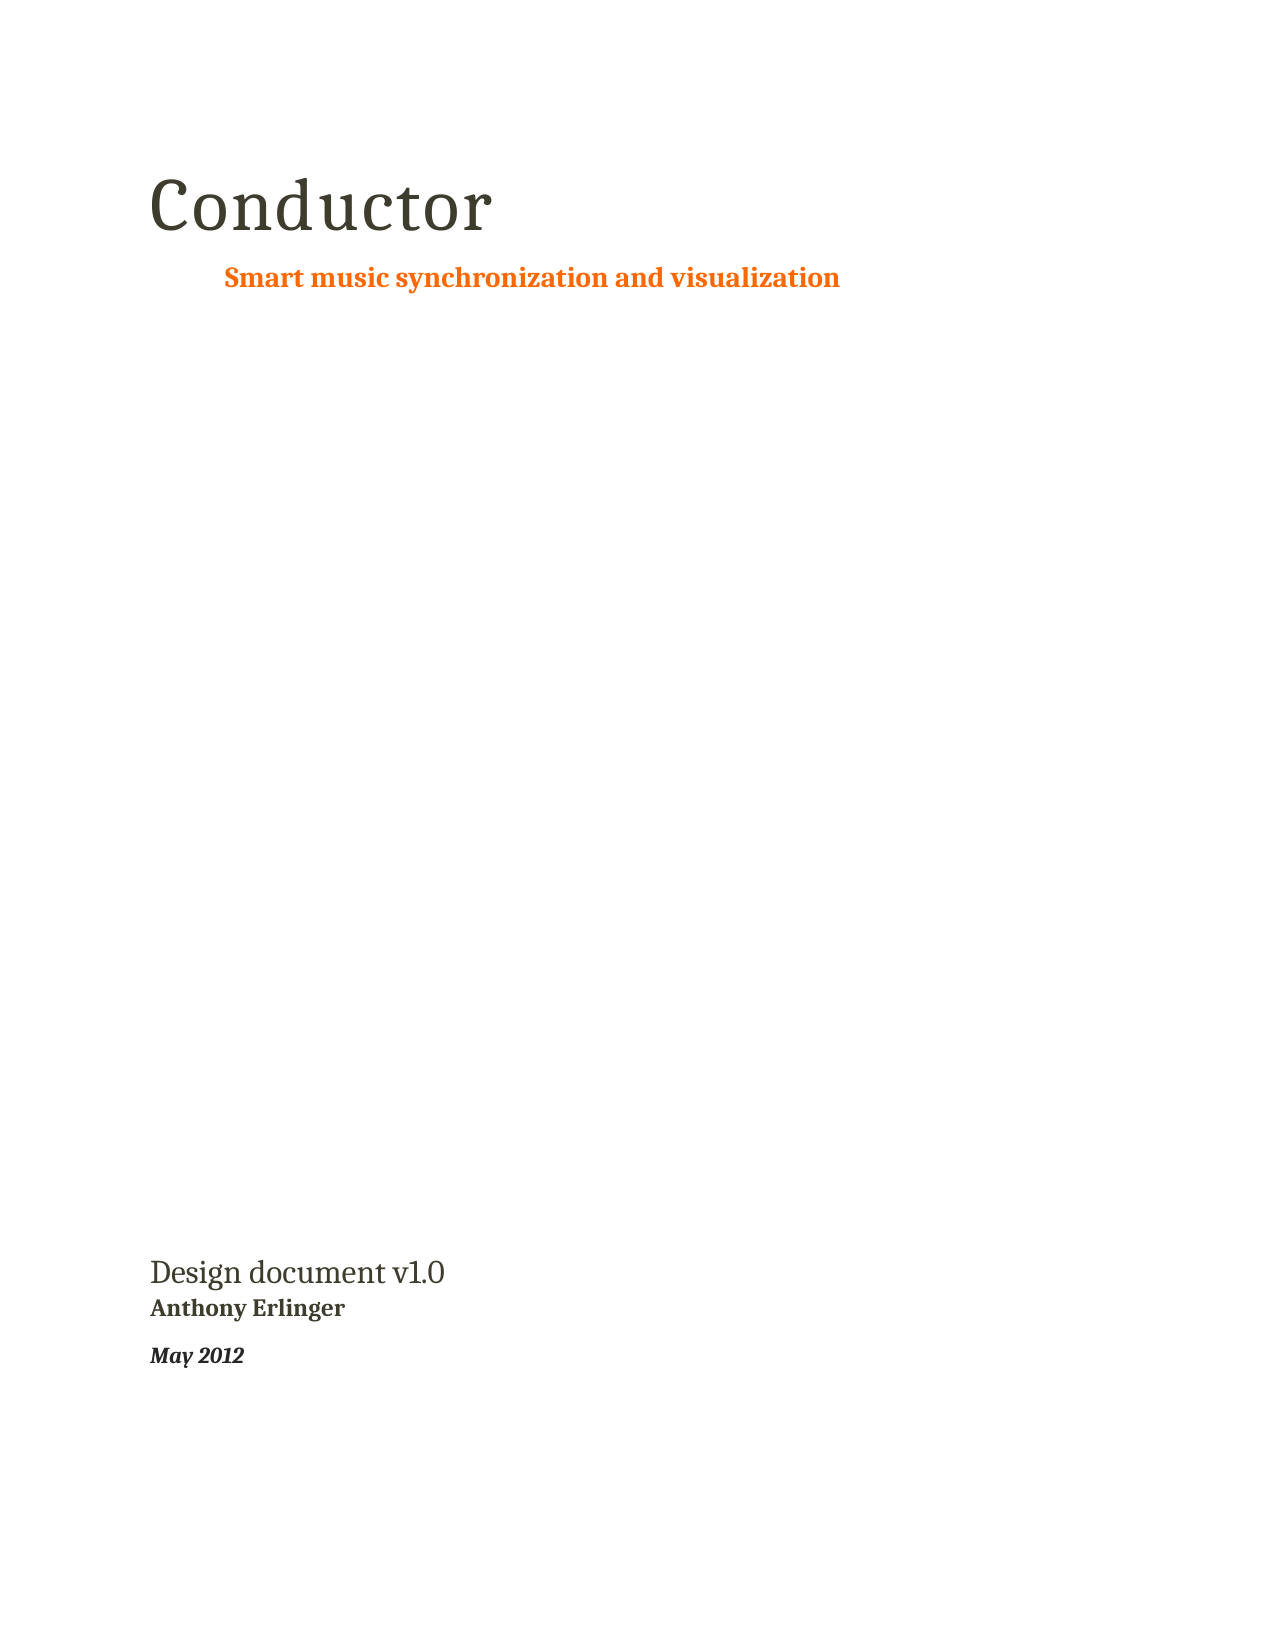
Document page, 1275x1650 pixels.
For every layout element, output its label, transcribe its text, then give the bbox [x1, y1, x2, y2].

subtitle Smart music synchronization and visualization [225, 261, 1125, 295]
subtitle Anthony Erlinger [150, 1293, 1125, 1322]
subtitle Design document v1.0 [150, 1253, 1125, 1291]
subtitle May 2012 [150, 1343, 1125, 1369]
title Conductor [150, 162, 1125, 249]
